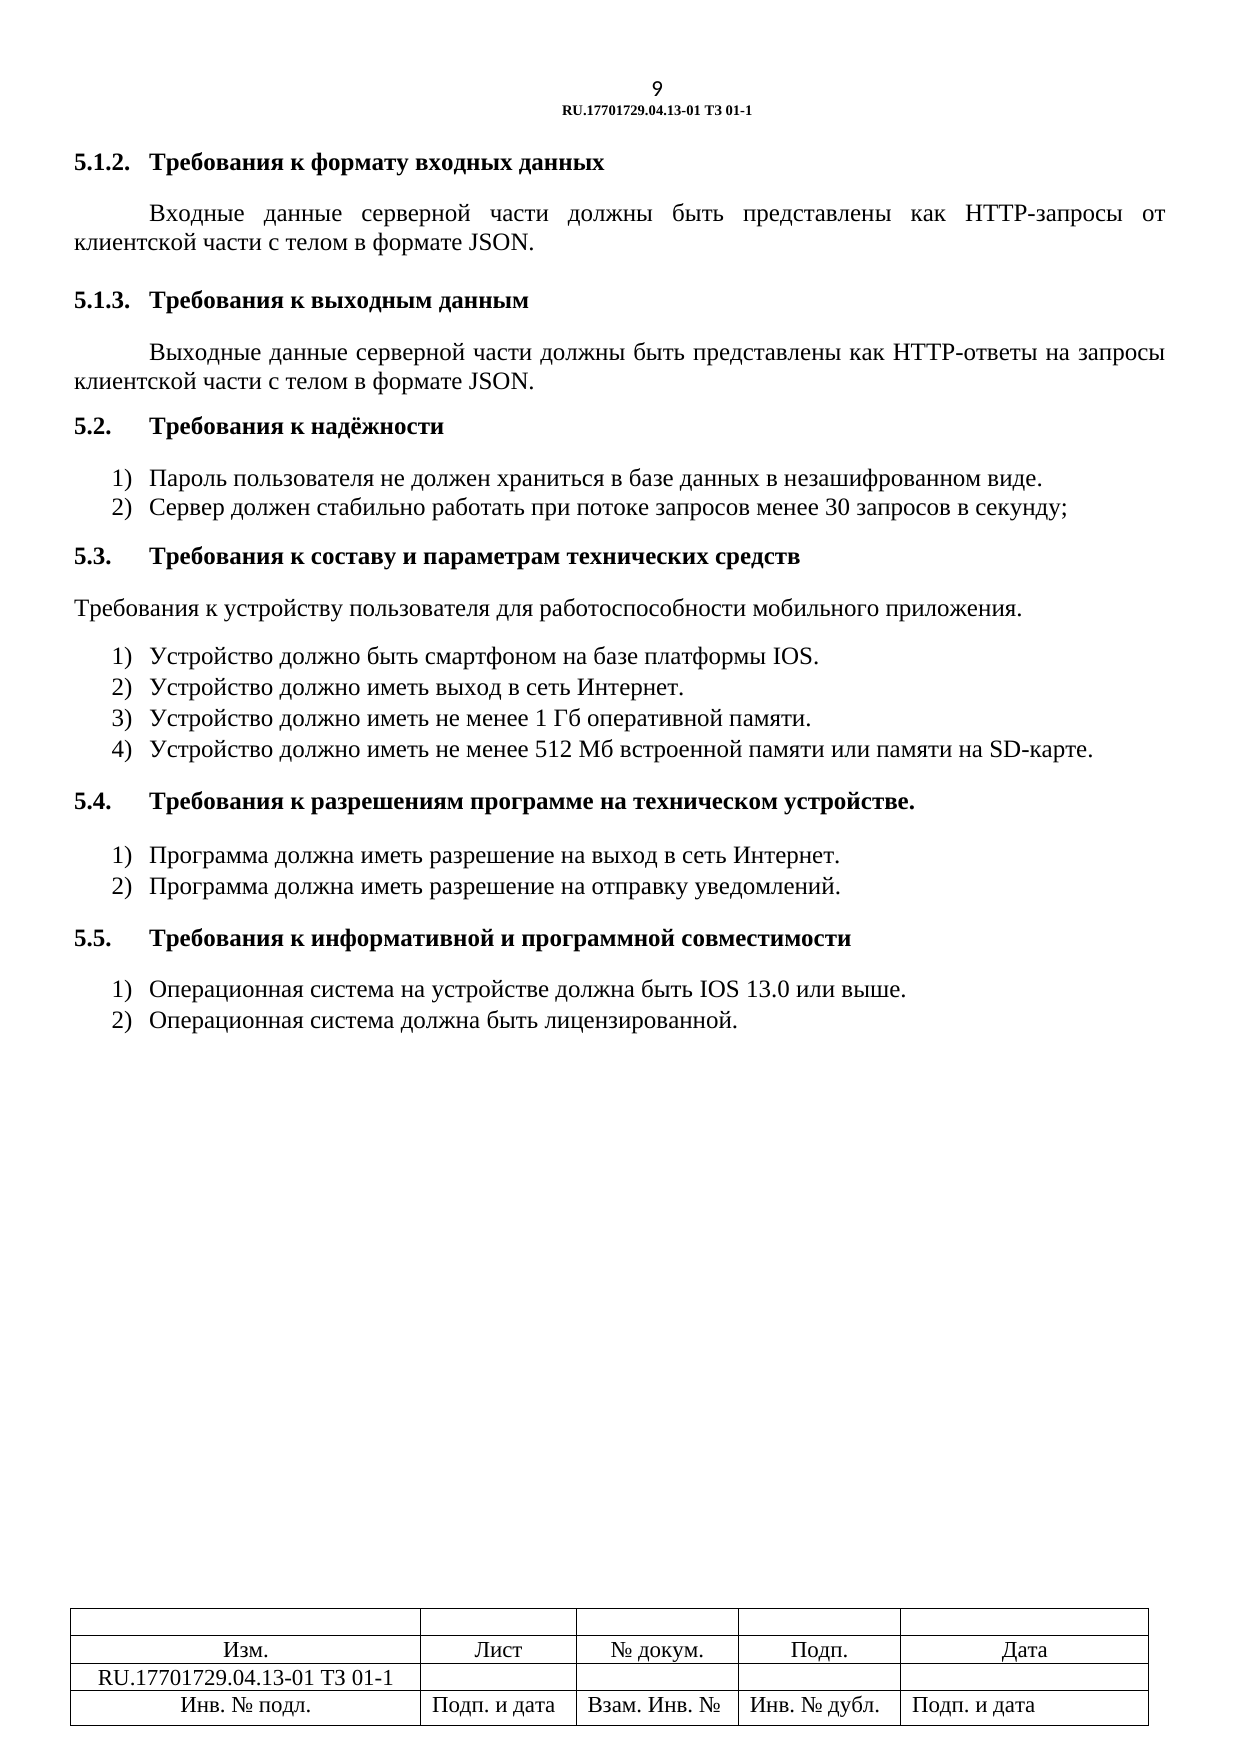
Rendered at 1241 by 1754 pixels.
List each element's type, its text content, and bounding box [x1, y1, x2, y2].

list Операционная система на устройстве должна быть IOS 13.0 или выше. [111, 974, 1166, 1003]
subtitle Требования к информативной и программной совместимости [74, 923, 1166, 951]
subtitle Требования к надёжности [74, 411, 1166, 440]
list Операционная система должна быть лицензированной. [111, 1006, 1166, 1034]
subtitle Требования к выходным данным [74, 285, 1166, 314]
text Выходные данные серверной части должны быть представлены как HTTP-ответы на запросы клиентской части с телом в формате JSON. [74, 337, 1166, 394]
subtitle Требования к разрешениям программе на техническом устройстве. [74, 786, 1166, 815]
subtitle Требования к формату входных данных [74, 147, 1166, 175]
text Требования к устройству пользователя для работоспособности мобильного приложения. [74, 593, 1166, 622]
list Программа должна иметь разрешение на отправку уведомлений. [111, 871, 1166, 899]
list Программа должна иметь разрешение на выход в сеть Интернет. [111, 840, 1166, 868]
list Устройство должно иметь не менее 1 Гб оперативной памяти. [111, 703, 1166, 732]
list Устройство должно быть смартфоном на базе платформы IOS. [111, 641, 1166, 670]
list Устройство должно иметь выход в сеть Интернет. [111, 672, 1166, 701]
subtitle Требования к составу и параметрам технических средств [74, 541, 1166, 570]
list Сервер должен стабильно работать при потоке запросов менее 30 запросов в секунду; [111, 492, 1166, 521]
list Устройство должно иметь не менее 512 Мб встроенной памяти или памяти на SD-карте. [111, 734, 1166, 763]
subtitle Пароль пользователя не должен храниться в базе данных в незашифрованном виде. [111, 463, 1166, 492]
text Входные данные серверной части должны быть представлены как HTTP-запросы от клиентской части с телом в формате JSON. [74, 198, 1166, 256]
